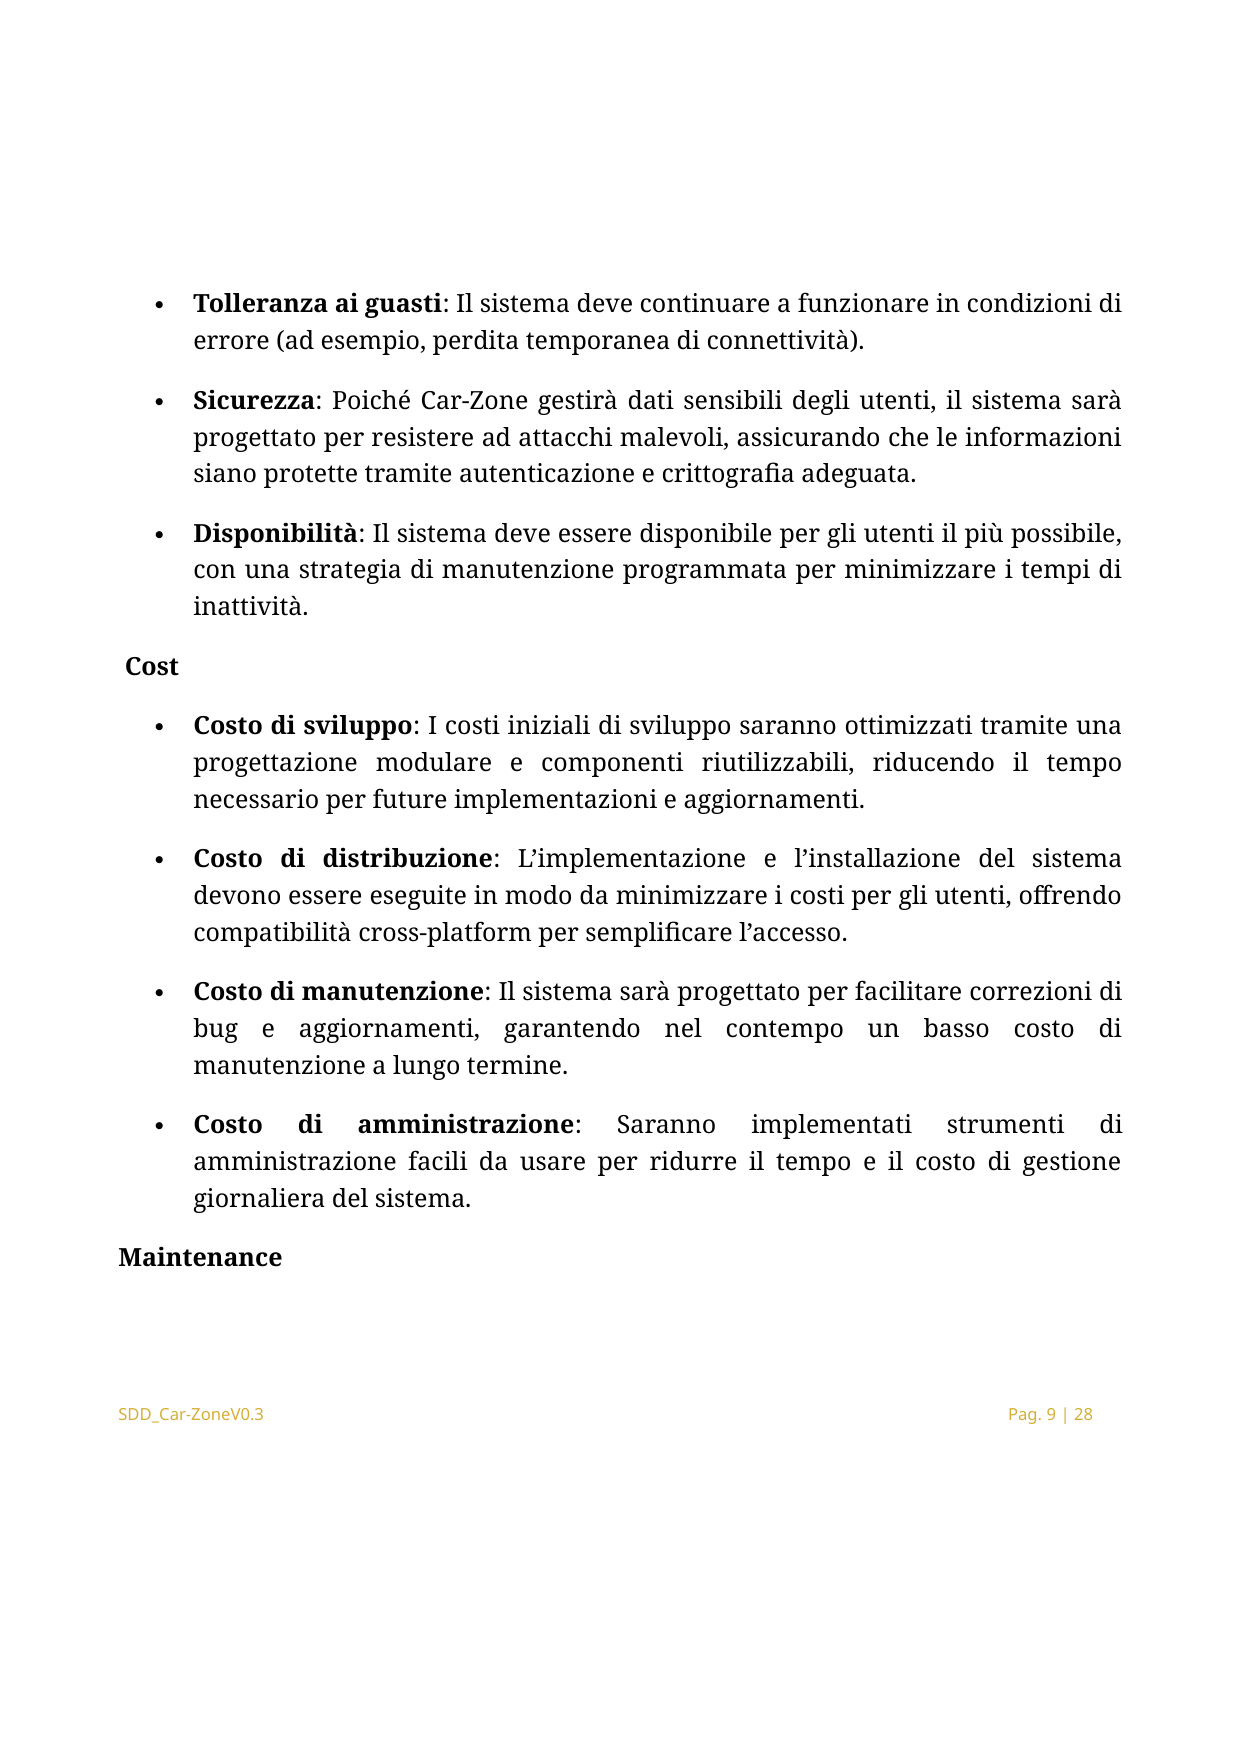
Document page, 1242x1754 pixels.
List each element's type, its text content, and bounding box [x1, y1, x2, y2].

list Tolleranza ai guasti: Il sistema deve continuare a funzionare in condizioni di errore (ad esempio, perdita temporanea di connettività). [156, 286, 1123, 357]
list Costo di distribuzione: L’implementazione e l’installazione del sistema devono essere eseguite in modo da minimizzare i costi per gli utenti, offrendo compatibilità cross-platform per semplificare l’accesso. [156, 841, 1123, 948]
text Maintenance [118, 1240, 1123, 1274]
list Costo di manutenzione: Il sistema sarà progettato per facilitare correzioni di bug e aggiornamenti, garantendo nel contempo un basso costo di manutenzione a lungo termine. [156, 974, 1123, 1082]
text Cost [118, 648, 1123, 682]
list Disponibilità: Il sistema deve essere disponibile per gli utenti il più possibile, con una strategia di manutenzione programmata per minimizzare i tempi di inattività. [156, 515, 1123, 623]
list Costo di sviluppo: I costi iniziali di sviluppo saranno ottimizzati tramite una progettazione modulare e componenti riutilizzabili, riducendo il tempo necessario per future implementazioni e aggiornamenti. [156, 708, 1123, 816]
list Costo di amministrazione: Saranno implementati strumenti di amministrazione facili da usare per ridurre il tempo e il costo di gestione giornaliera del sistema. [156, 1107, 1123, 1214]
list Sicurezza: Poiché Car-Zone gestirà dati sensibili degli utenti, il sistema sarà progettato per resistere ad attacchi malevoli, assicurando che le informazioni siano protette tramite autenticazione e crittografia adeguata. [156, 382, 1123, 490]
